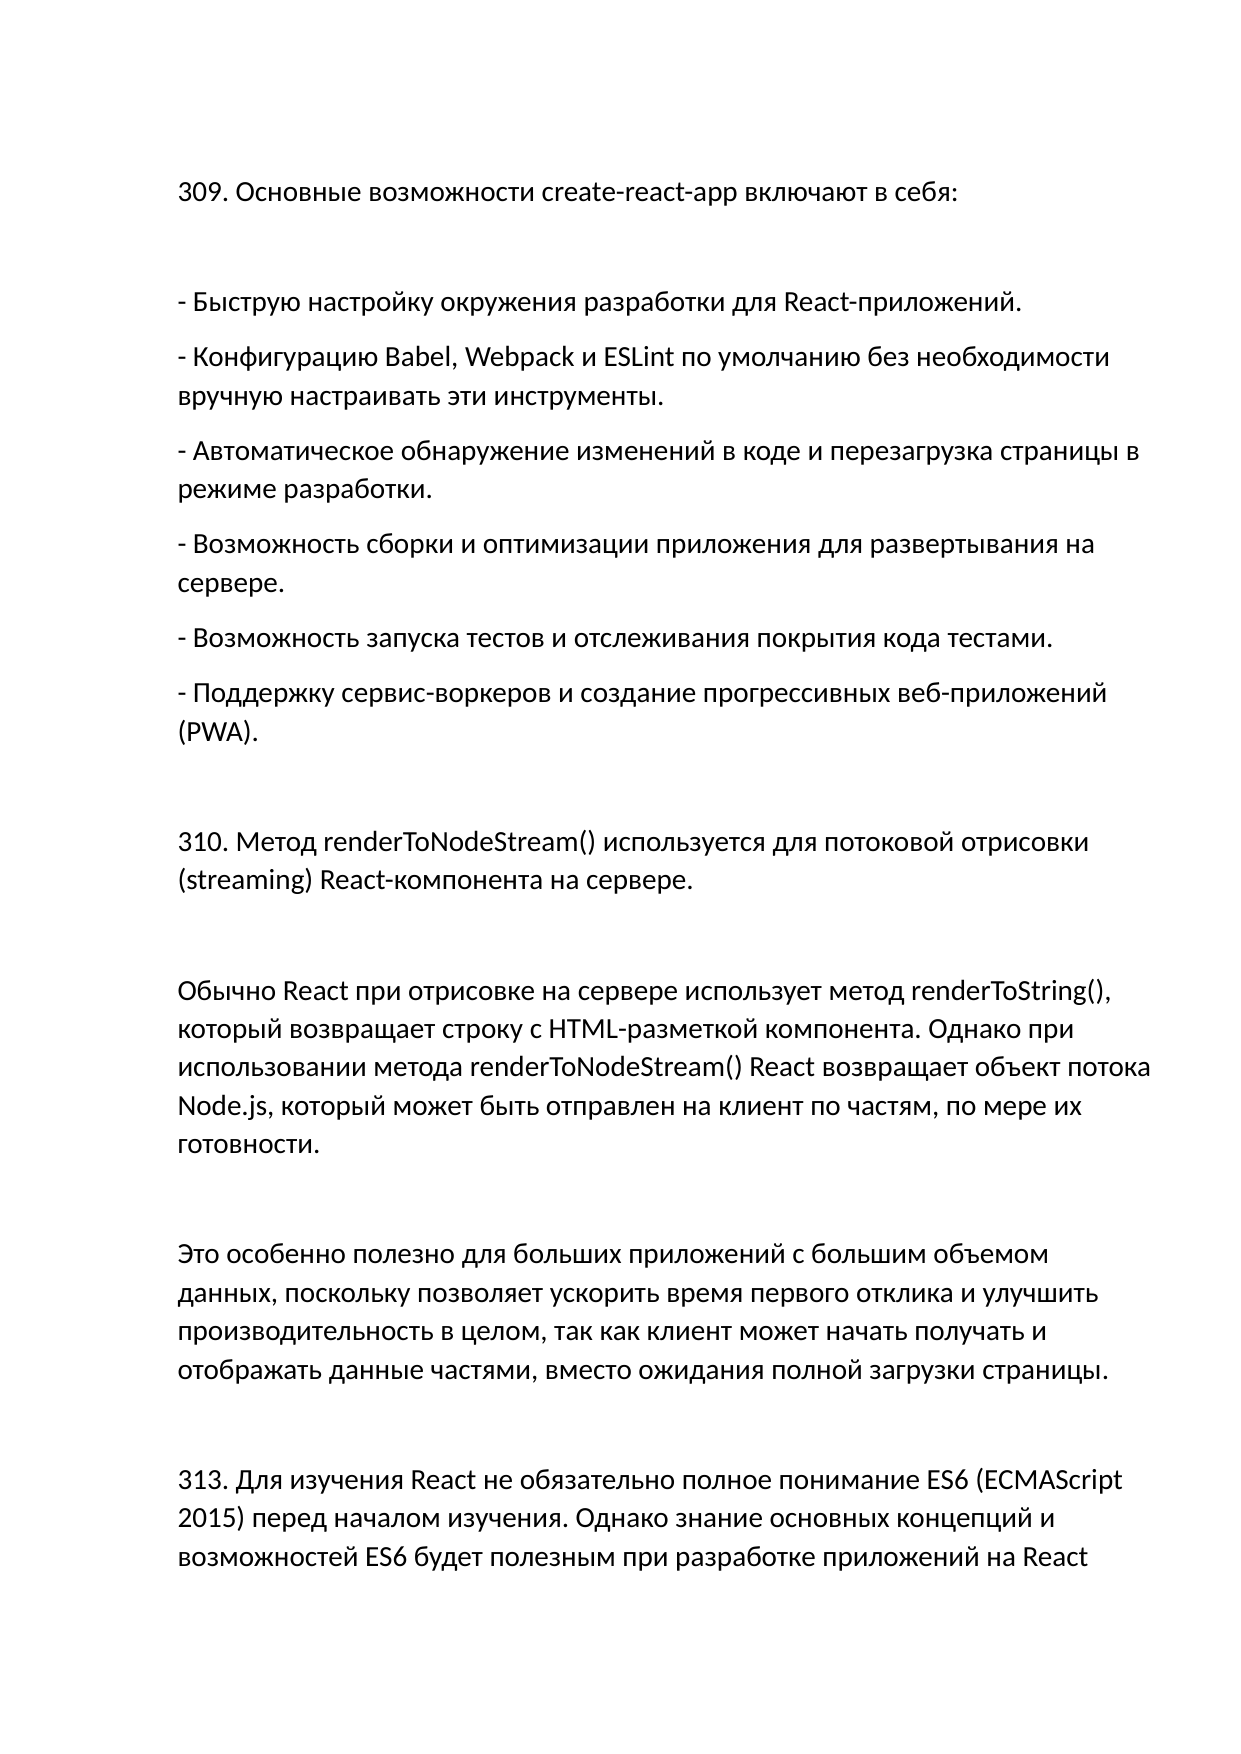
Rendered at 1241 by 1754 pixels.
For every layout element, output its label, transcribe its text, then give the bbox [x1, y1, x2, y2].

text 310. Метод renderToNodeStream() используется для потоковой отрисовки (streaming) React-компонента на сервере. [177, 823, 1152, 897]
text 313. Для изучения React не обязательно полное понимание ES6 (ECMAScript 2015) перед началом изучения. Однако знание основных концепций и возможностей ES6 будет полезным при разработке приложений на React [177, 1461, 1152, 1573]
text - Поддержку сервис-воркеров и создание прогрессивных веб-приложений (PWA). [177, 674, 1152, 748]
text - Возможность запуска тестов и отслеживания покрытия кода тестами. [177, 619, 1152, 655]
text - Автоматическое обнаружение изменений в коде и перезагрузка страницы в режиме разработки. [177, 432, 1152, 506]
text Это особенно полезно для больших приложений с большим объемом данных, поскольку позволяет ускорить время первого отклика и улучшить производительность в целом, так как клиент может начать получать и отображать данные частями, вместо ожидания полной загрузки страницы. [177, 1236, 1152, 1386]
text Обычно React при отрисовке на сервере использует метод renderToString(), который возвращает строку с HTML-разметкой компонента. Однако при использовании метода renderToNodeStream() React возвращает объект потока Node.js, который может быть отправлен на клиент по частям, по мере их готовности. [177, 972, 1152, 1161]
text - Возможность сборки и оптимизации приложения для развертывания на сервере. [177, 526, 1152, 600]
text - Конфигурацию Babel, Webpack и ESLint по умолчанию без необходимости вручную настраивать эти инструменты. [177, 338, 1152, 413]
text - Быструю настройку окружения разработки для React-приложений. [177, 283, 1152, 319]
text 309. Основные возможности create-react-app включают в себя: [177, 173, 1152, 209]
